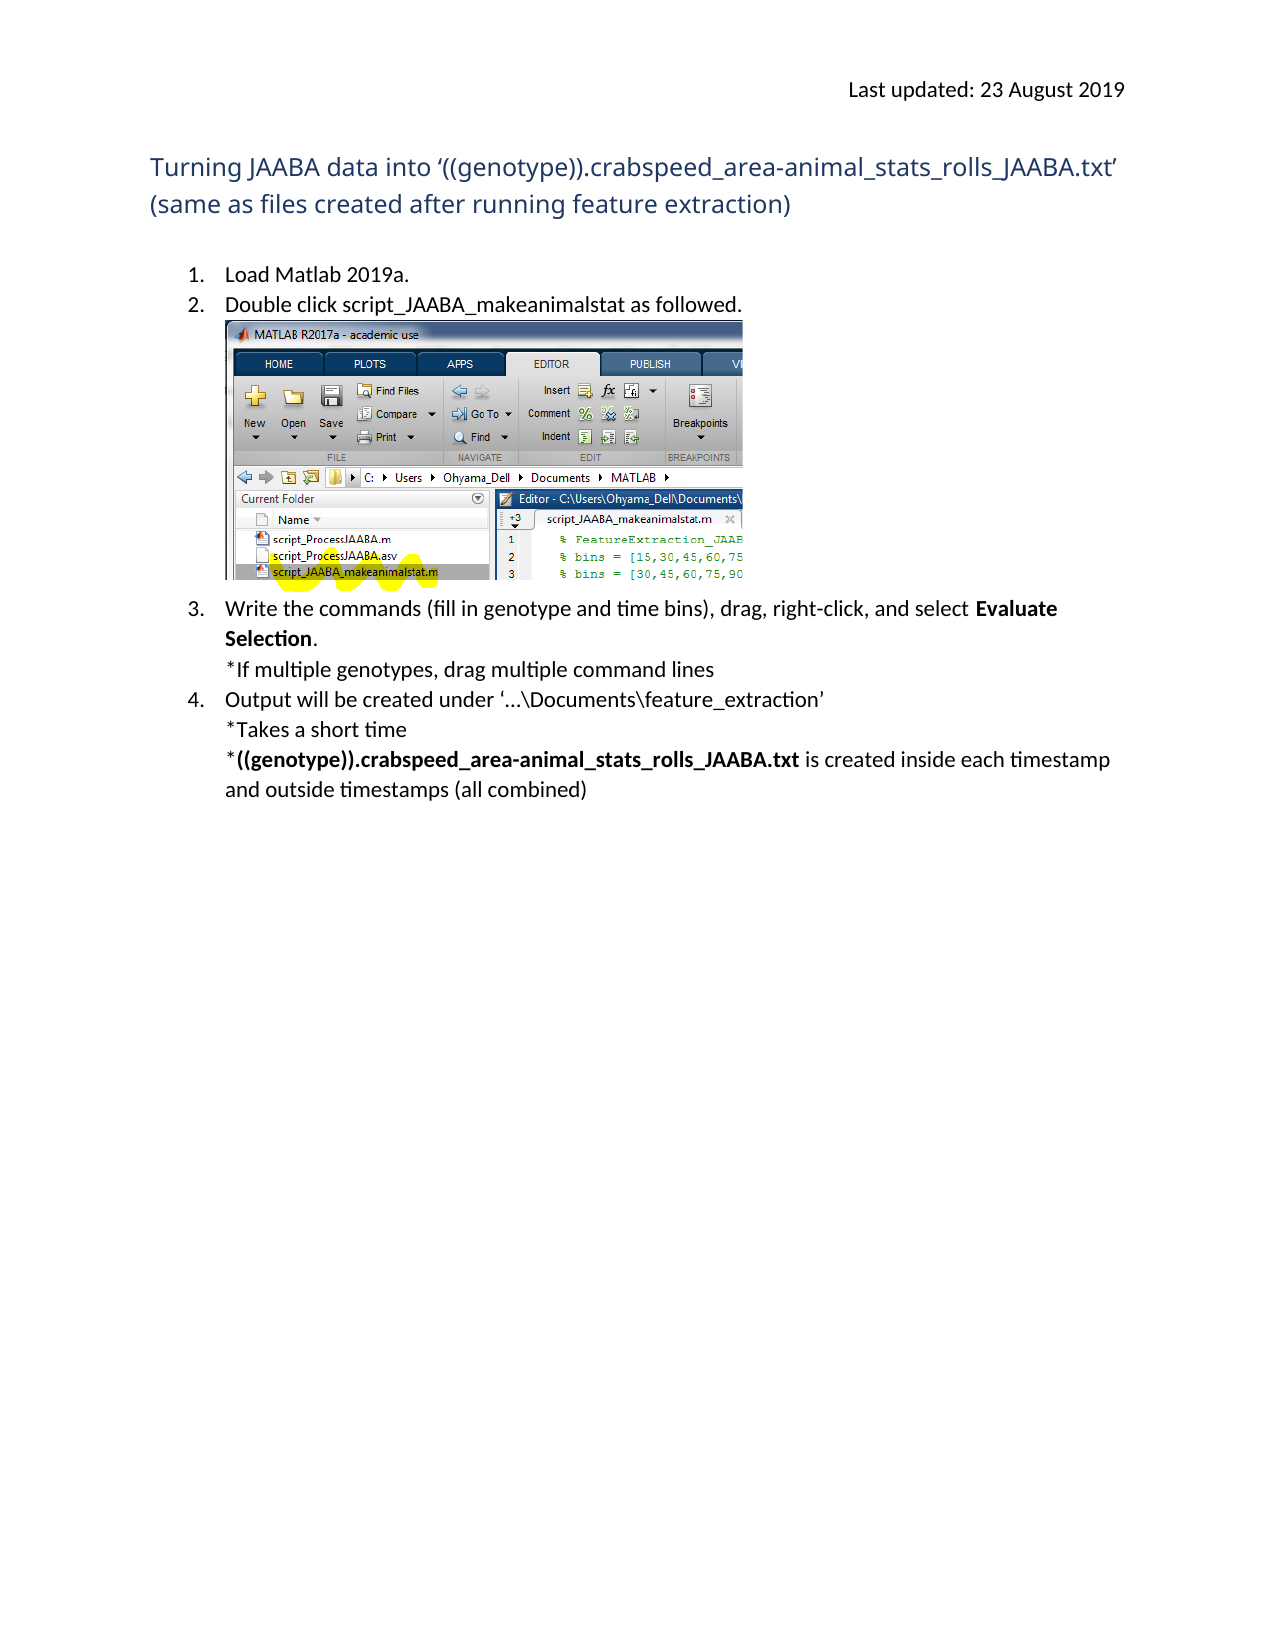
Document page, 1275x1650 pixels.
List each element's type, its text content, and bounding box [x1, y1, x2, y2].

list Load Matlab 2019a. [187, 260, 1125, 288]
subtitle Turning JAABA data into ‘((genotype)).crabspeed_area-animal_stats_rolls_JAABA.txt’ (same as files created after running feature extraction) [150, 150, 1125, 258]
list Write the commands (fill in genotype and time bins), drag, right-click, and select Evaluate Selection. *If multiple genotypes, drag multiple command lines [187, 594, 1125, 683]
list Output will be created under ‘…\Documents\feature_extraction’ *Takes a short time *((genotype)).crabspeed_area-animal_stats_rolls_JAABA.txt is created inside each timestamp and outside timestamps (all combined) [187, 685, 1125, 803]
picture [225, 320, 743, 592]
